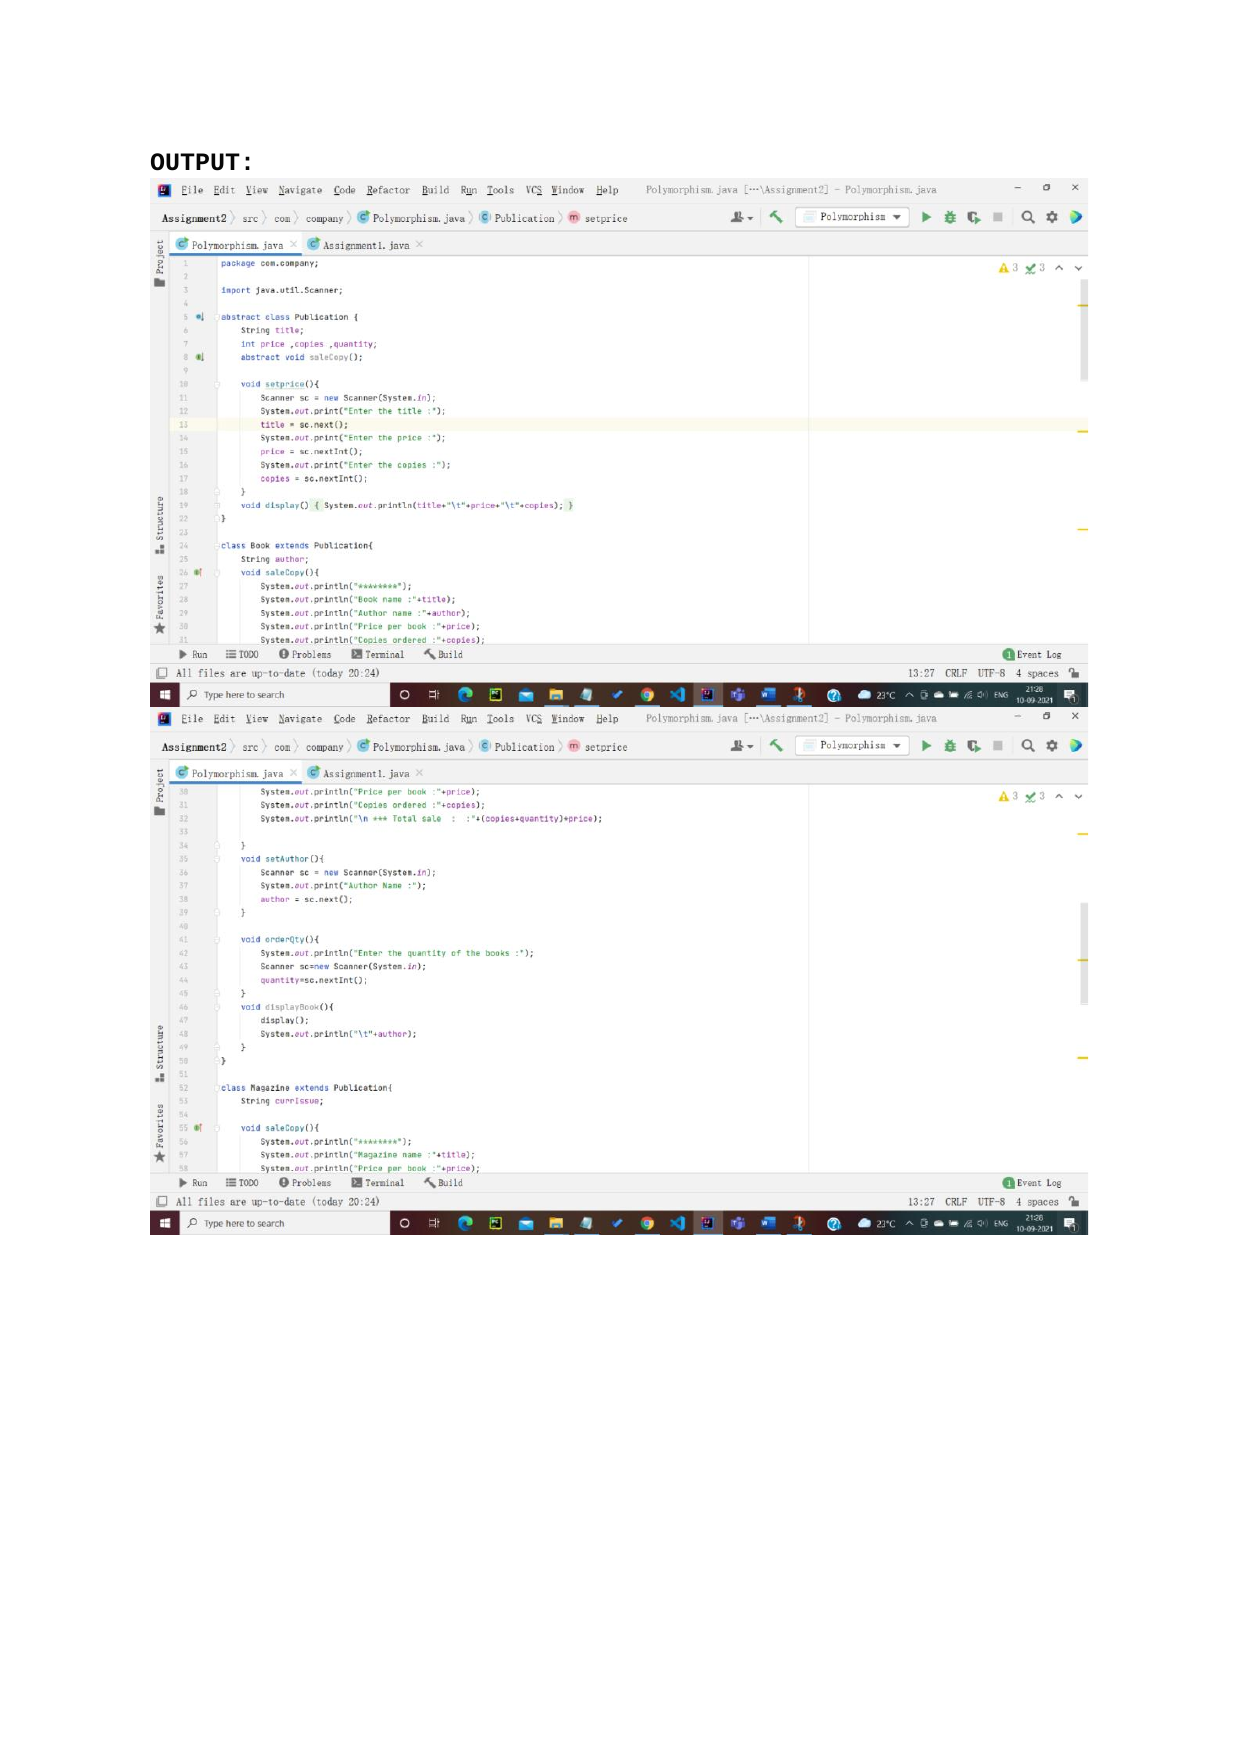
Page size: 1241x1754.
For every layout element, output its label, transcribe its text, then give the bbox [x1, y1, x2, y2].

text OUTPUT: [150, 150, 1103, 178]
picture [150, 178, 1089, 1235]
